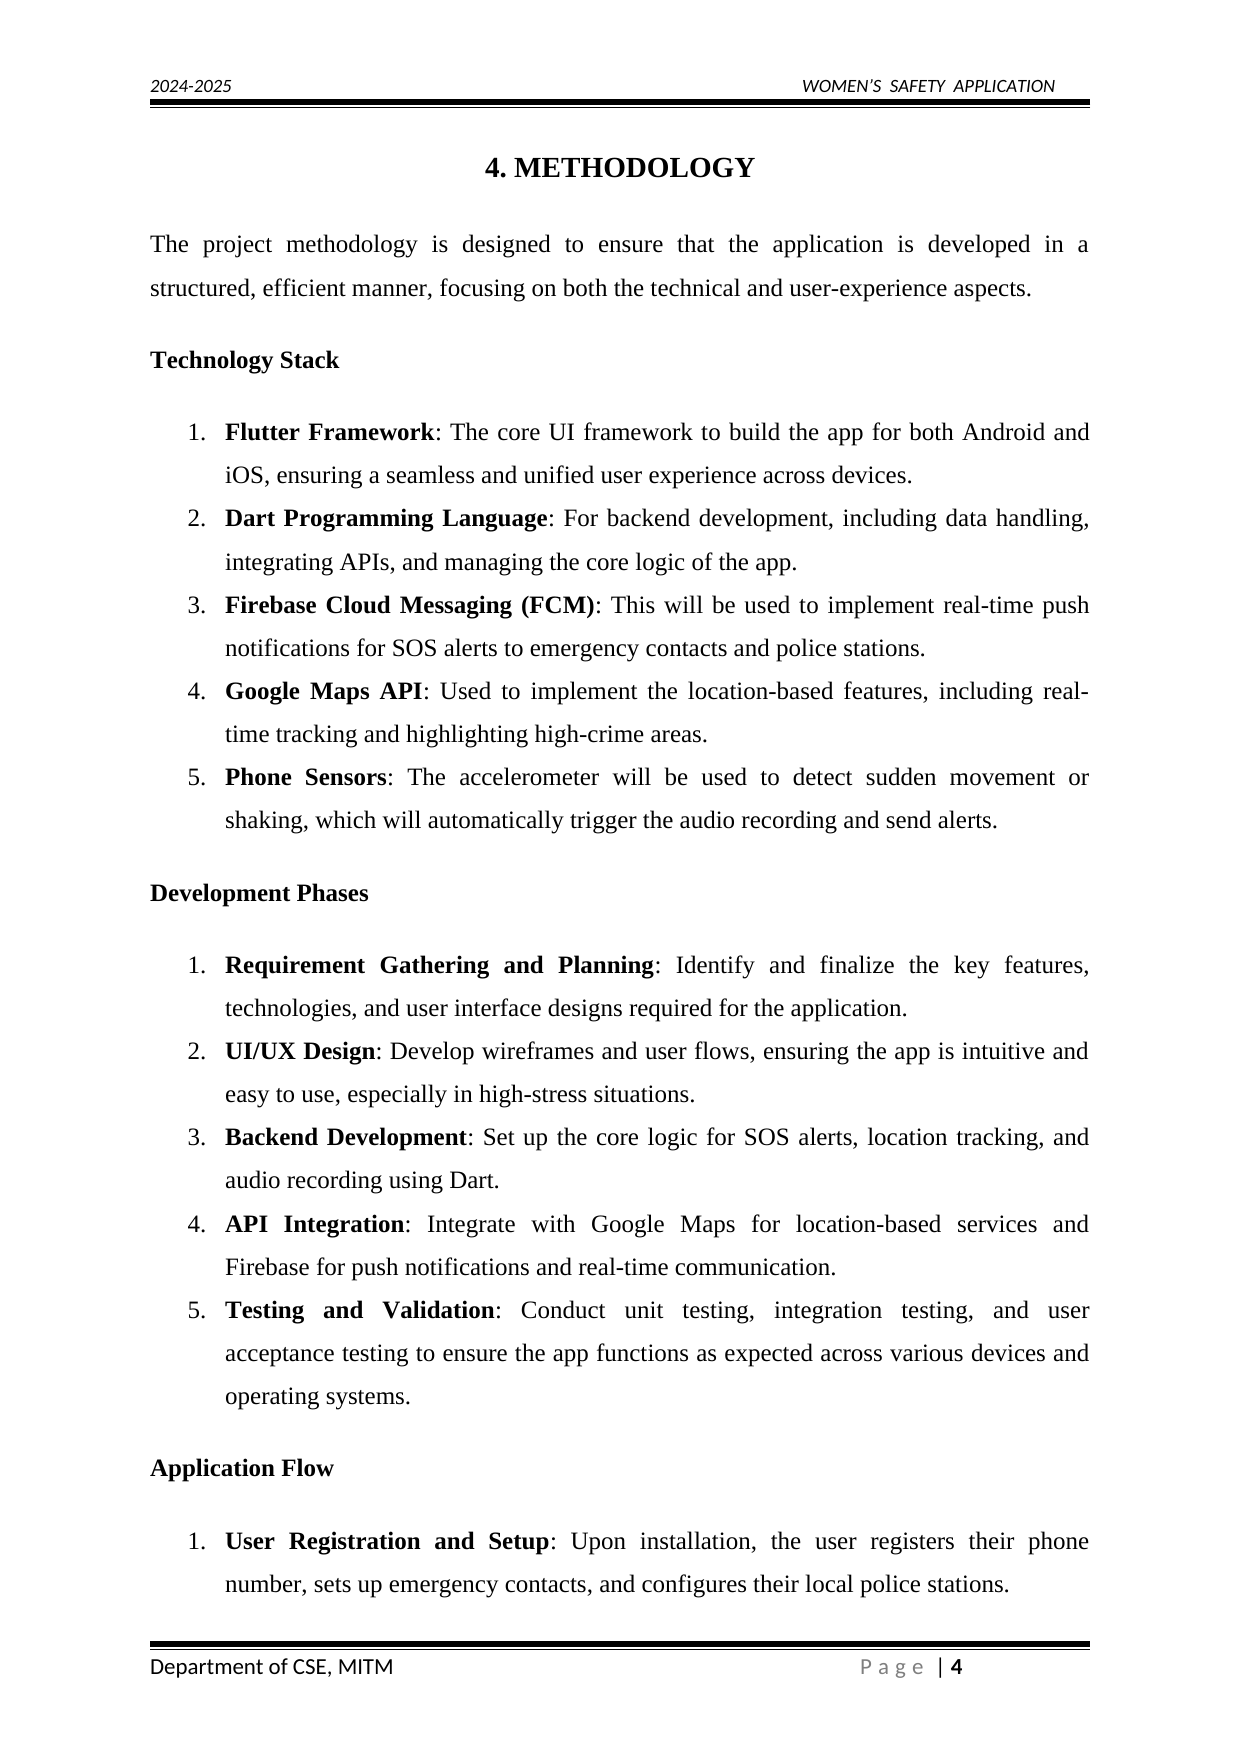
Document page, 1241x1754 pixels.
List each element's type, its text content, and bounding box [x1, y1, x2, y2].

text 4. METHODOLOGY [150, 150, 1090, 183]
text Technology Stack [150, 345, 1090, 374]
list UI/UX Design: Develop wireframes and user flows, ensuring the app is intuitive and easy to use, especially in high-stress situations. [187, 1036, 1090, 1108]
list Firebase Cloud Messaging (FCM): This will be used to implement real-time push notifications for SOS alerts to emergency contacts and police stations. [187, 590, 1090, 662]
text Application Flow [150, 1453, 1090, 1482]
list Google Maps API: Used to implement the location-based features, including real-time tracking and highlighting high-crime areas. [187, 676, 1090, 748]
text Development Phases [150, 878, 1090, 906]
list Testing and Validation: Conduct unit testing, integration testing, and user acceptance testing to ensure the app functions as expected across various devices and operating systems. [187, 1295, 1090, 1410]
text The project methodology is designed to ensure that the application is developed in a structured, efficient manner, focusing on both the technical and user-experience aspects. [150, 229, 1090, 301]
list Phone Sensors: The accelerometer will be used to detect sudden movement or shaking, which will automatically trigger the audio recording and send alerts. [187, 762, 1090, 834]
list API Integration: Integrate with Google Maps for location-based services and Firebase for push notifications and real-time communication. [187, 1209, 1090, 1281]
list Flutter Framework: The core UI framework to build the app for both Android and iOS, ensuring a seamless and unified user experience across devices. [187, 417, 1090, 489]
list Backend Development: Set up the core logic for SOS alerts, location tracking, and audio recording using Dart. [187, 1122, 1090, 1194]
list User Registration and Setup: Upon installation, the user registers their phone number, sets up emergency contacts, and configures their local police stations. [187, 1526, 1090, 1598]
list Requirement Gathering and Planning: Identify and finalize the key features, technologies, and user interface designs required for the application. [187, 950, 1090, 1022]
list Dart Programming Language: For backend development, including data handling, integrating APIs, and managing the core logic of the app. [187, 503, 1090, 575]
